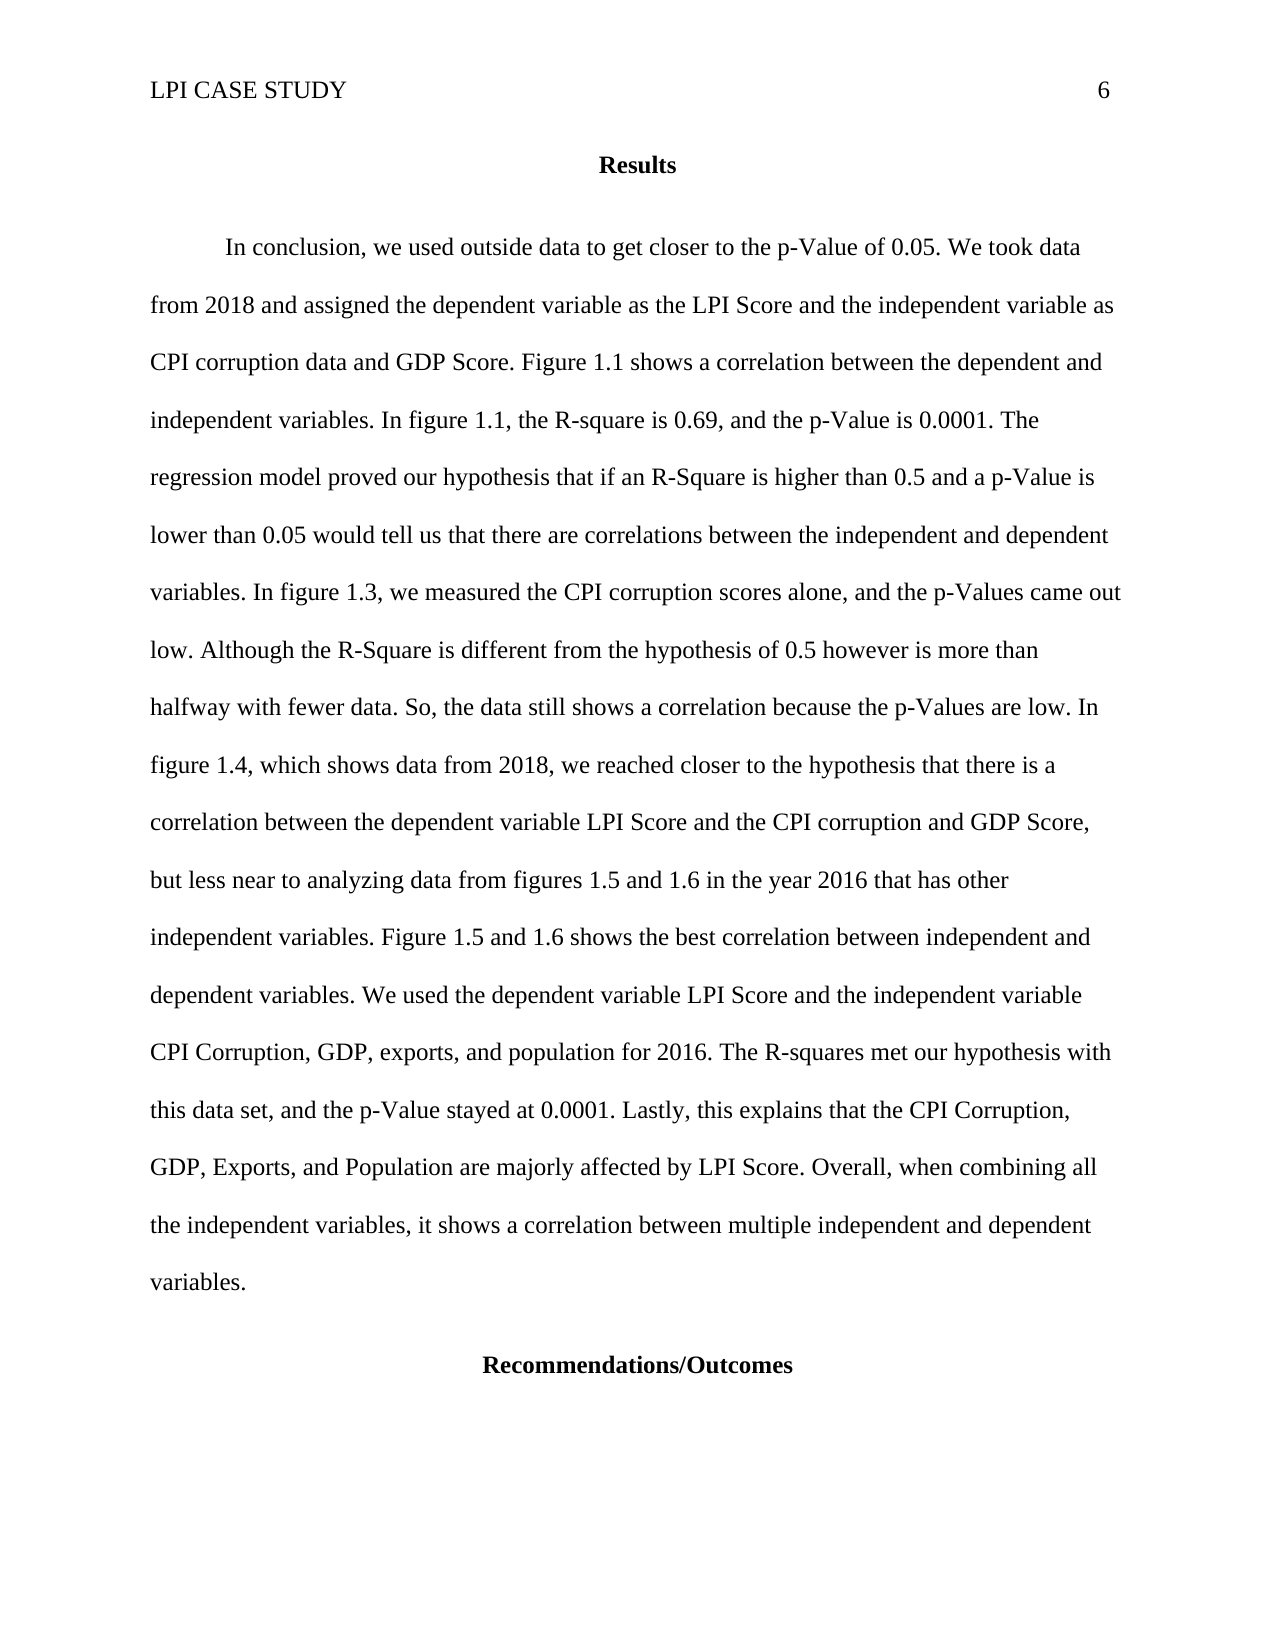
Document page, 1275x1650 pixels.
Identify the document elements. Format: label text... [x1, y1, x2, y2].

text In conclusion, we used outside data to get closer to the p-Value of 0.05. We took data from 2018 and assigned the dependent variable as the LPI Score and the independent variable as CPI corruption data and GDP Score. Figure 1.1 shows a correlation between the dependent and independent variables. In figure 1.1, the R-square is 0.69, and the p-Value is 0.0001. The regression model proved our hypothesis that if an R-Square is higher than 0.5 and a p-Value is lower than 0.05 would tell us that there are correlations between the independent and dependent variables. In figure 1.3, we measured the CPI corruption scores alone, and the p-Values came out low. Although the R-Square is different from the hypothesis of 0.5 however is more than halfway with fewer data. So, the data still shows a correlation because the p-Values are low. In figure 1.4, which shows data from 2018, we reached closer to the hypothesis that there is a correlation between the dependent variable LPI Score and the CPI corruption and GDP Score, but less near to analyzing data from figures 1.5 and 1.6 in the year 2016 that has other independent variables. Figure 1.5 and 1.6 shows the best correlation between independent and dependent variables. We used the dependent variable LPI Score and the independent variable CPI Corruption, GDP, exports, and population for 2016. The R-squares met our hypothesis with this data set, and the p-Value stayed at 0.0001. Lastly, this explains that the CPI Corruption, GDP, Exports, and Population are majorly affected by LPI Score. Overall, when combining all the independent variables, it shows a correlation between multiple independent and dependent variables. [150, 232, 1125, 1296]
text Results [150, 150, 1125, 179]
text Recommendations/Outcomes [150, 1350, 1125, 1379]
